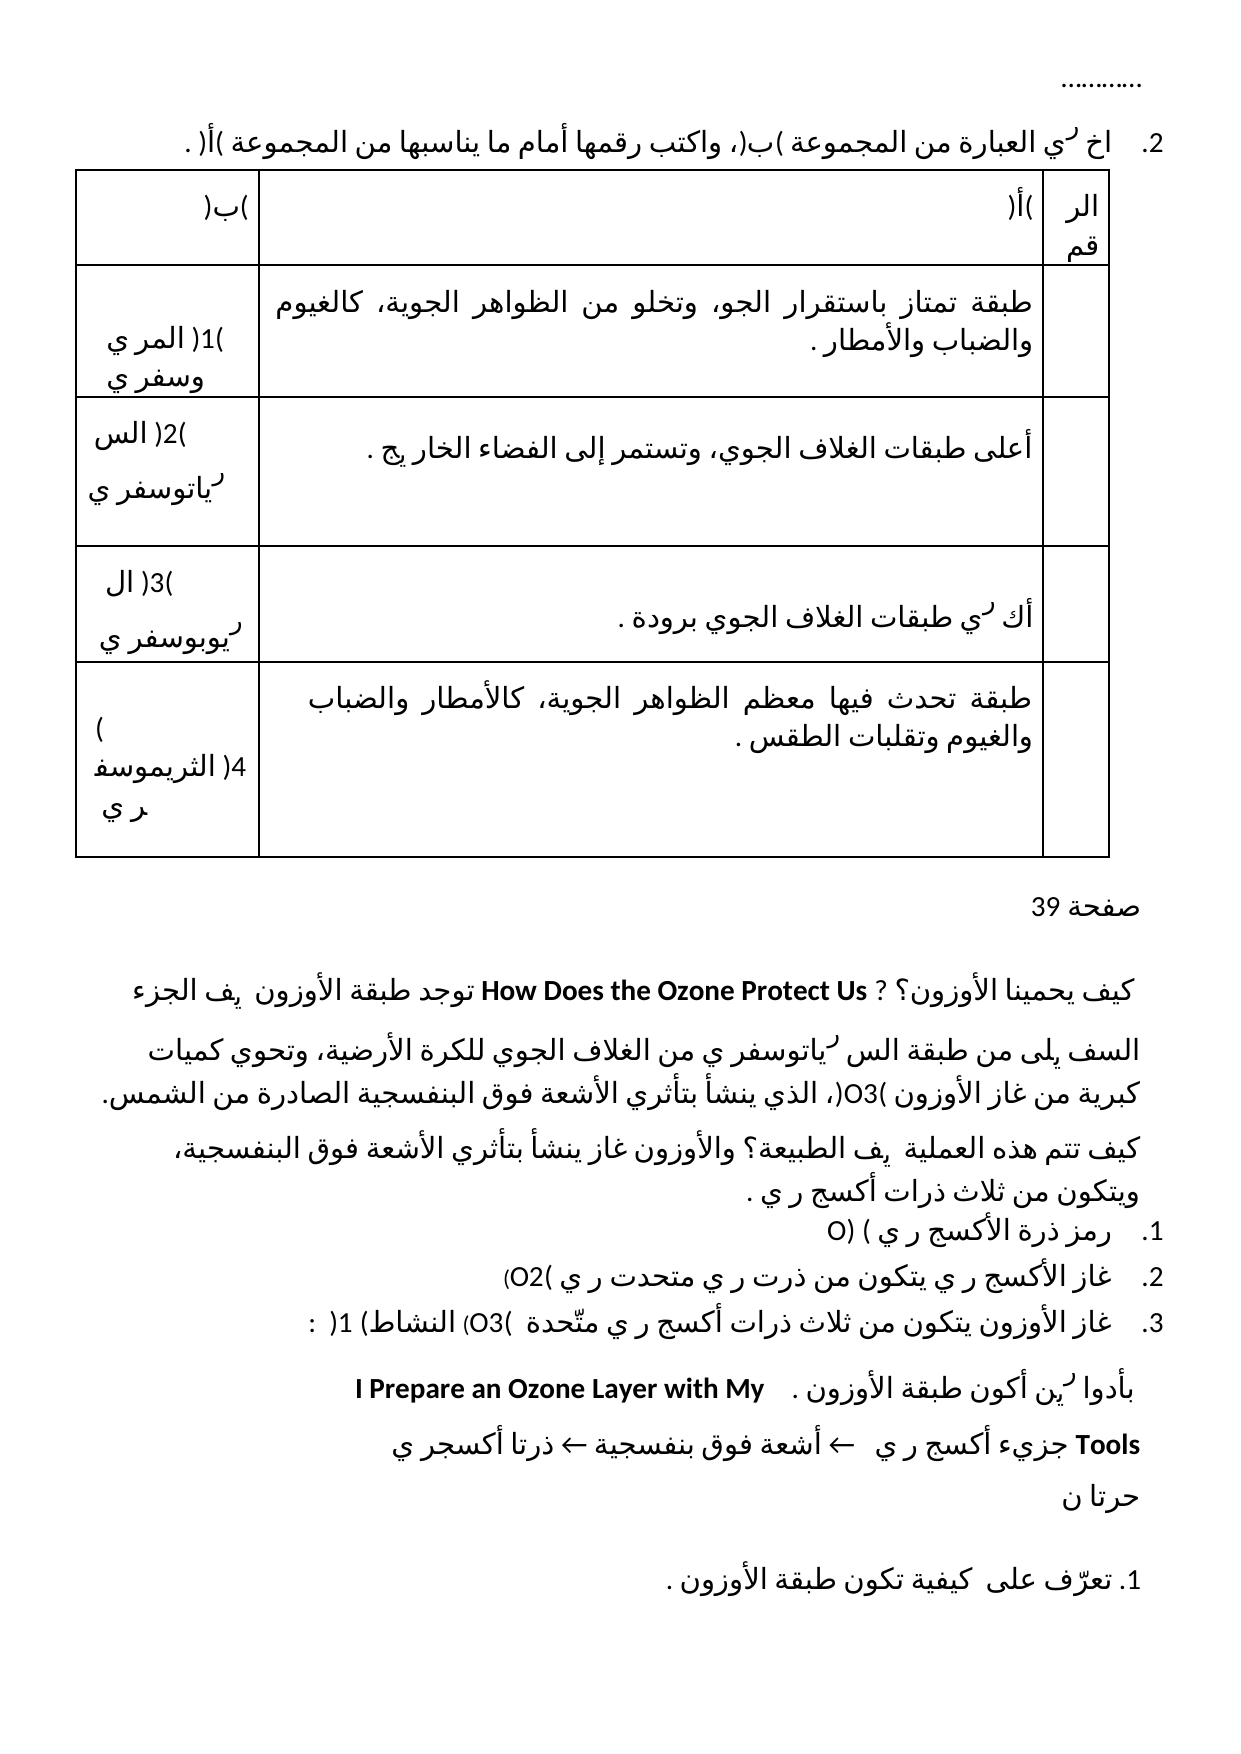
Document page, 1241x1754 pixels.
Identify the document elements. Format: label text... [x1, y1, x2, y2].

table_cell [1044, 398, 1108, 544]
table_cell )4( الثريموسفر ي [77, 663, 258, 856]
list رمز ذرة الأكسج ر ي ) (O [82, 1212, 1141, 1248]
text ………… [76, 59, 1142, 95]
table_cell طبقة تمتاز باستقرار الجو، وتخلو من الظواهر الجوية، كالغيوم والضباب والأمطار . [260, 266, 1042, 396]
table_cell )1( المر ي وسفر ي [77, 266, 258, 396]
list غاز الأكسج ر ي يتكون من ذرت ر ي متحدت ر ي )O2) [82, 1258, 1141, 1293]
text كيف يحمينا الأوزون؟ ? How Does the Ozone Protect Us توجد طبقة الأوزون يف الجزء السف يلى من طبقة الس رياتوسفر ي من الغلاف الجوي للكرة الأرضية، وتحوي كميات كبرية من غاز الأوزون )O3(، الذي ينشأ بتأثري الأشعة فوق البنفسجية الصادرة من الشمس. كيف تتم هذه العملية يف الطبيعة؟ والأوزون غاز ينشأ بتأثري الأشعة فوق البنفسجية، ويتكون من ثلاث ذرات أكسج ر ي . [92, 957, 1141, 1209]
text 1. تعرّف على كيفية تكون طبقة الأوزون . [82, 1561, 1141, 1597]
table_cell )3( ال ريوبوسفر ي [77, 547, 258, 661]
table_cell )2( الس رياتوسفر ي [77, 398, 258, 544]
table_header )أ( [260, 171, 1042, 264]
list غاز الأوزون يتكون من ثلاث ذرات أكسج ر ي متّحدة )O3) النشاط) 1( : [82, 1304, 1141, 1340]
text صفحة 39 [82, 888, 1141, 923]
table_cell طبقة تحدث فيها معظم الظواهر الجوية، كالأمطار والضباب والغيوم وتقلبات الطقس . [260, 663, 1042, 856]
table_header الر قم [1044, 171, 1108, 264]
table_cell أك ري طبقات الغلاف الجوي برودة . [260, 547, 1042, 661]
table_cell [1044, 663, 1108, 856]
list اخ ري العبارة من المجموعة )ب(، واكتب رقمها أمام ما يناسبها من المجموعة )أ( . [82, 109, 1141, 163]
text بأدوا رين أكون طبقة الأوزون . I Prepare an Ozone Layer with My Tools جزيء أكسج ر ي ← أشعة فوق بنفسجية ← ذرتا أكسجر ي حرتا ن [337, 1354, 1141, 1514]
table_cell [1044, 266, 1108, 396]
table_cell أعلى طبقات الغلاف الجوي، وتستمر إلى الفضاء الخار يج . [260, 398, 1042, 544]
table_header )ب( [77, 171, 258, 264]
table_cell [1044, 547, 1108, 661]
